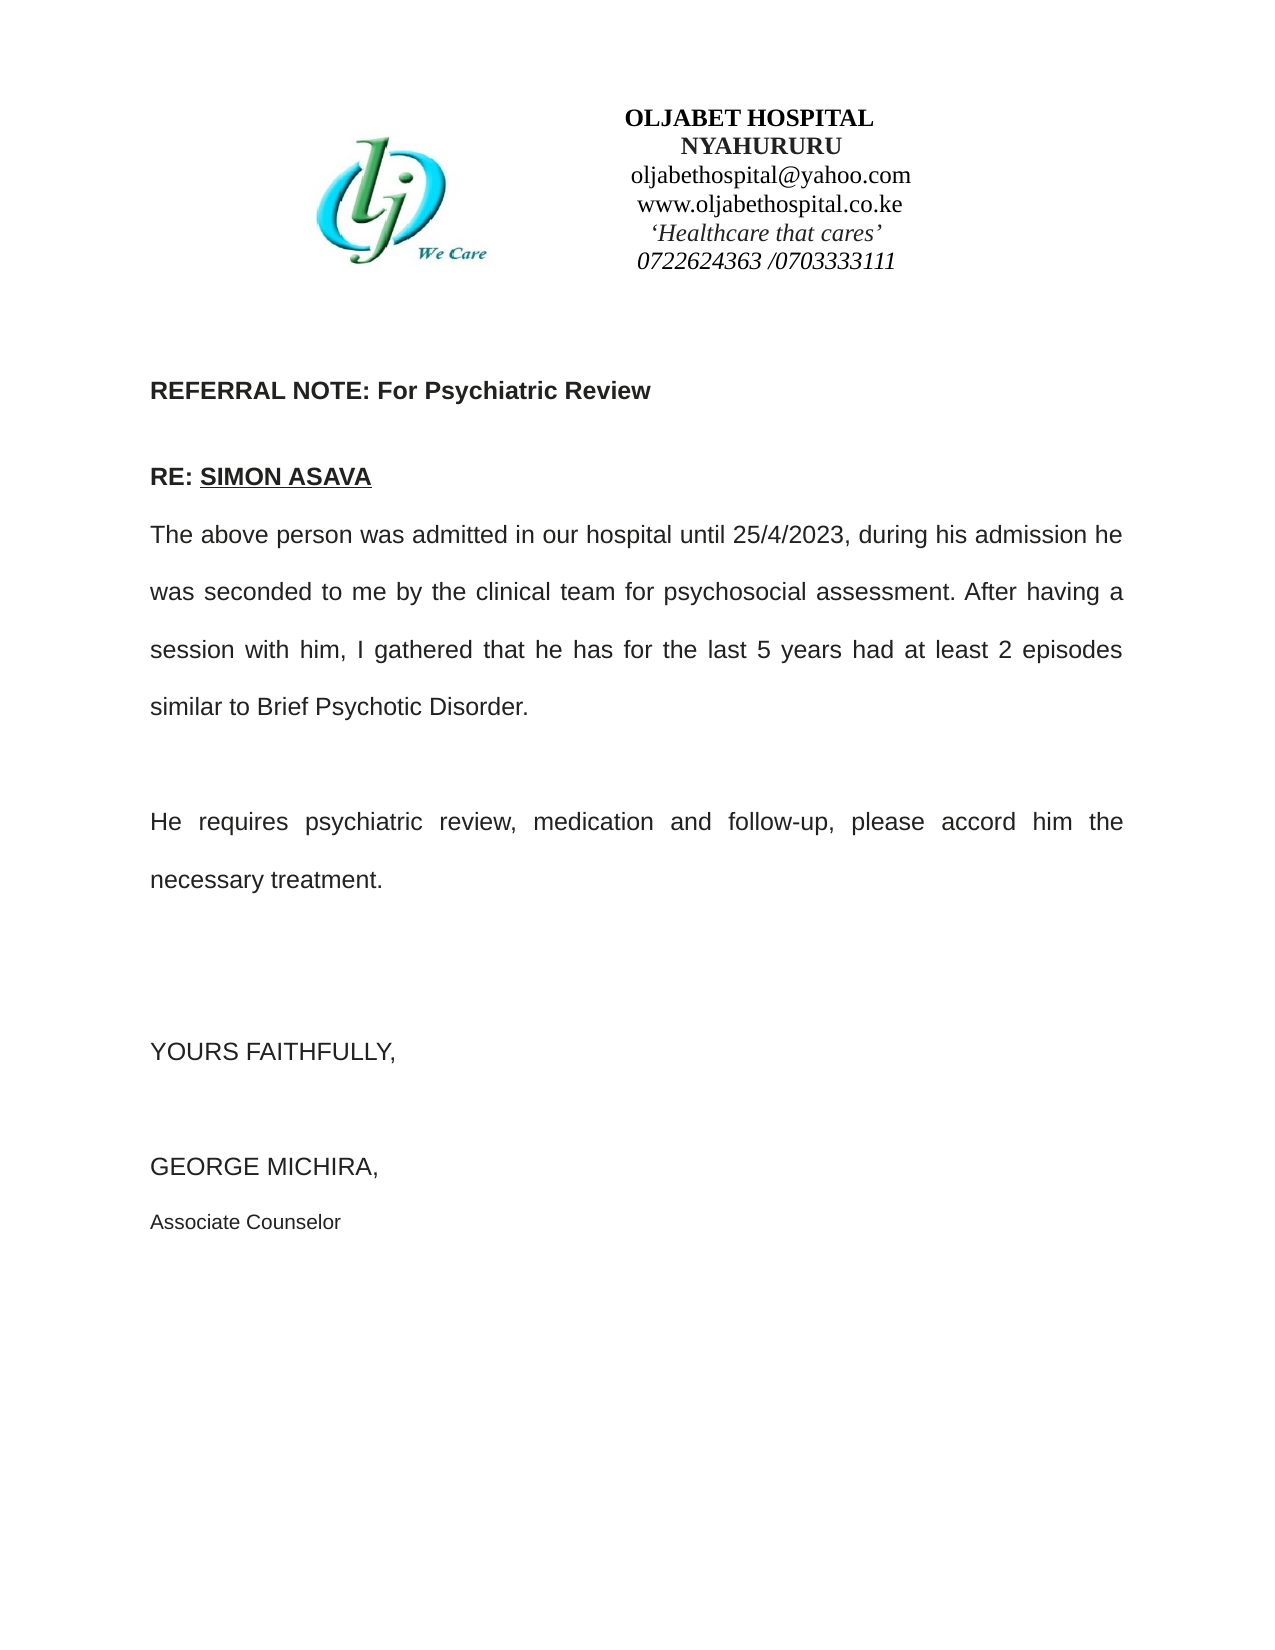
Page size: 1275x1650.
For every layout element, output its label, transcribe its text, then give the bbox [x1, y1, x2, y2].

text He requires psychiatric review, medication and follow-up, please accord him the necessary treatment. [150, 807, 1125, 893]
text GEORGE MICHIRA, [150, 1152, 1125, 1181]
text REFERRAL NOTE: For Psychiatric Review [150, 376, 1125, 405]
text The above person was admitted in our hospital until 25/4/2023, during his admission he was seconded to me by the clinical team for psychosocial assessment. After having a session with him, I gathered that he has for the last 5 years had at least 2 episodes similar to Brief Psychotic Disorder. [150, 520, 1125, 721]
picture [274, 106, 499, 297]
text Associate Counselor [150, 1210, 1125, 1234]
text YOURS FAITHFULLY, [150, 1037, 1125, 1066]
text RE: SIMON ASAVA [150, 462, 1125, 491]
